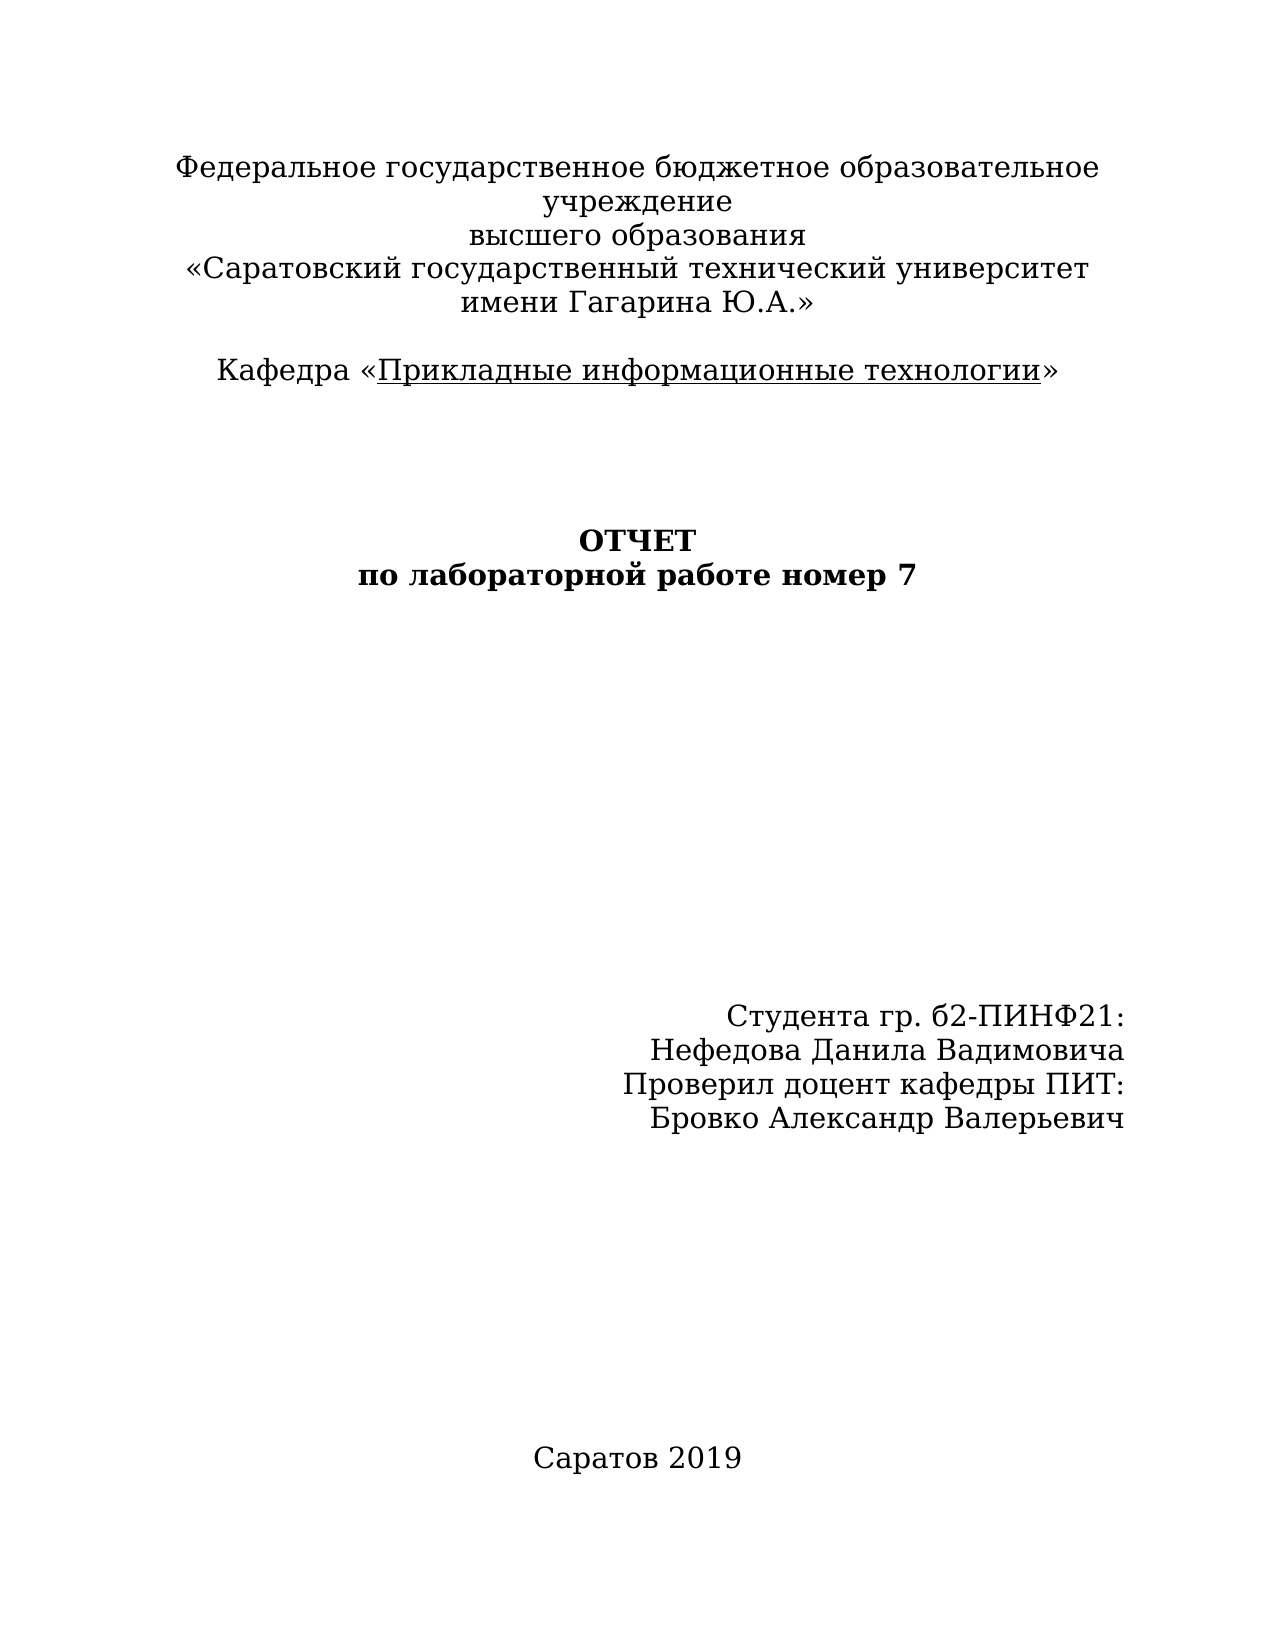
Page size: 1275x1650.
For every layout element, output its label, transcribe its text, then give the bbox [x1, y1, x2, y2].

text Федеральное государственное бюджетное образовательное учреждение [150, 150, 1125, 218]
text Студента гр. б2-ПИНФ21: [150, 999, 1125, 1033]
text Нефедова Данила Вадимовича [150, 1033, 1125, 1067]
text Кафедра «Прикладные информационные технологии» [150, 354, 1125, 388]
text Проверил доцент кафедры ПИТ: [150, 1067, 1125, 1101]
text ОТЧЕТ [150, 523, 1125, 558]
text Бровко Александр Валерьевич [150, 1101, 1125, 1135]
text высшего образования [150, 218, 1125, 252]
text «Саратовский государственный технический университет [150, 252, 1125, 286]
text Саратов 2019 [150, 1441, 1125, 1475]
text имени Гагарина Ю.А.» [150, 286, 1125, 320]
text по лабораторной работе номер 7 [150, 558, 1125, 592]
